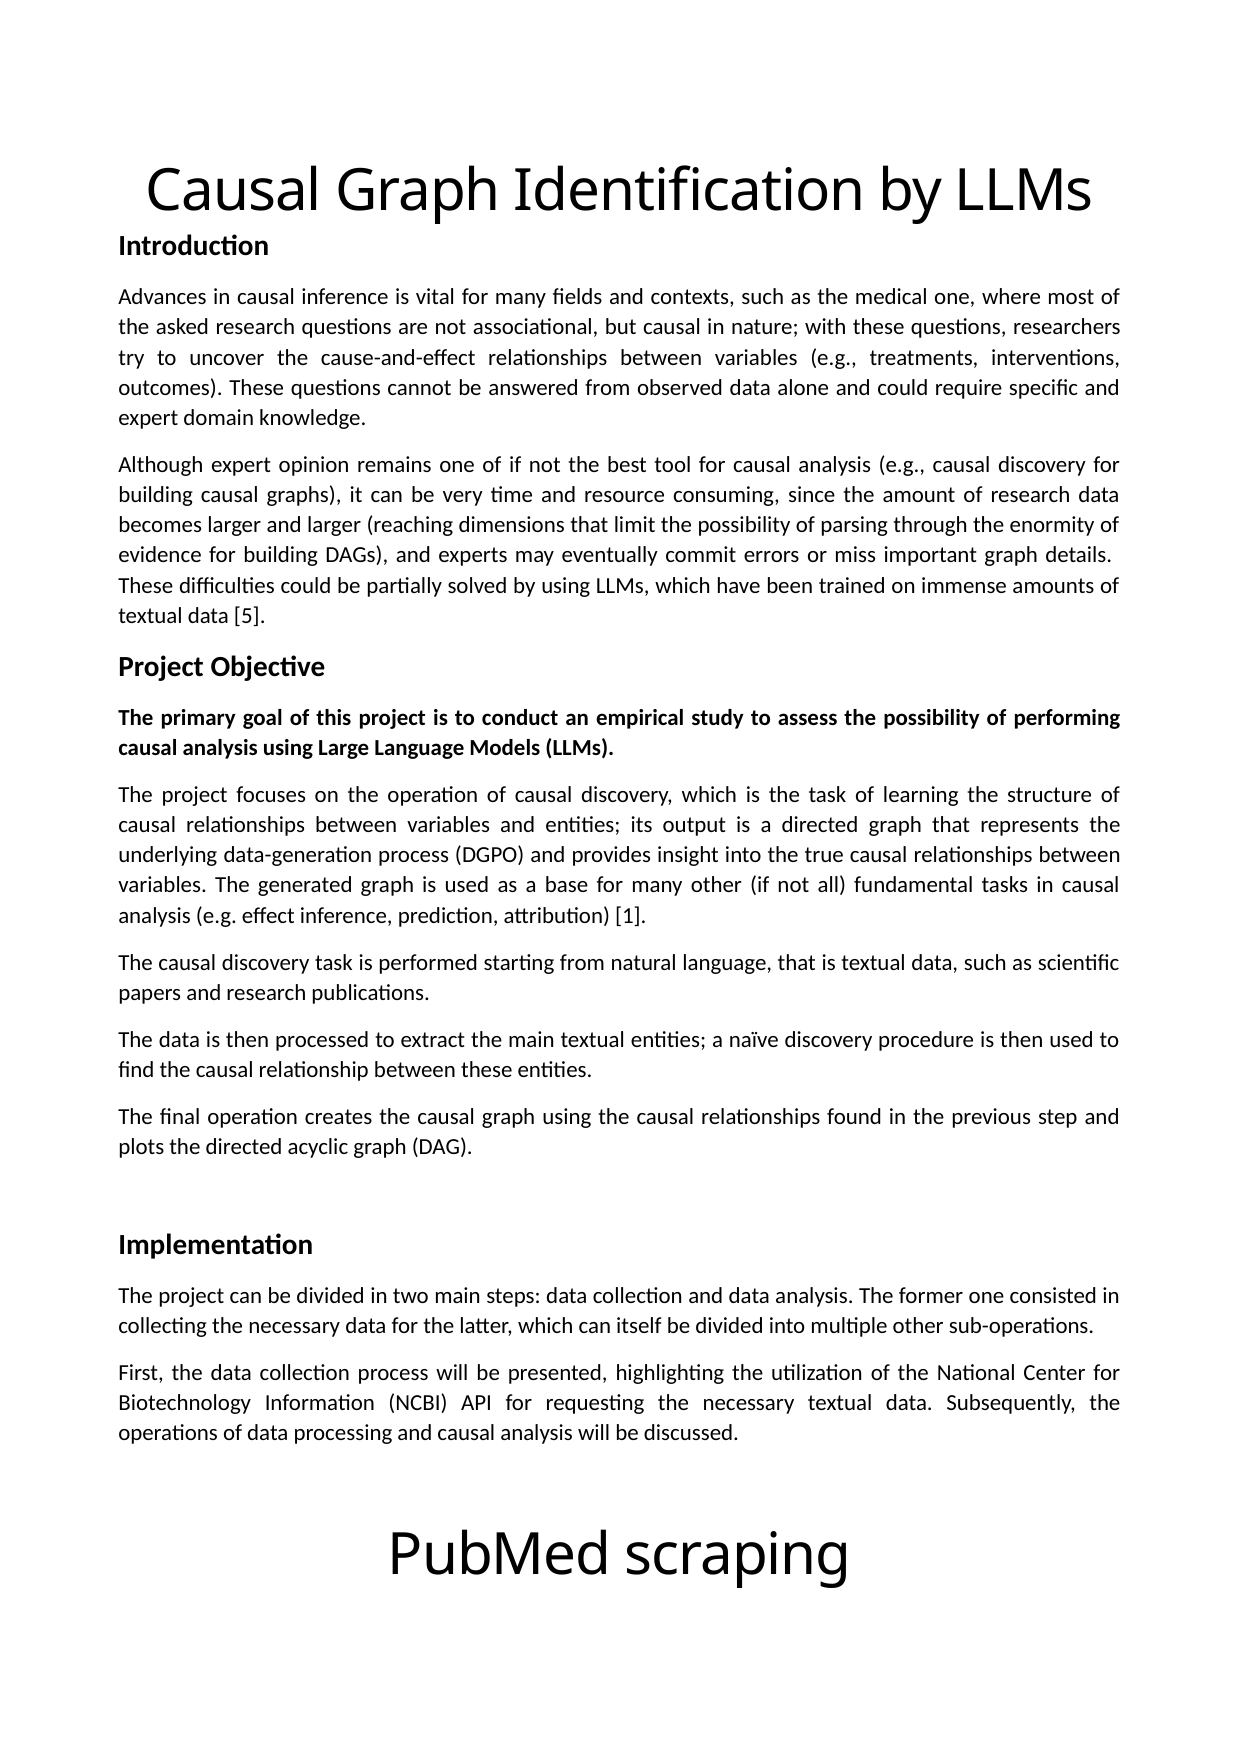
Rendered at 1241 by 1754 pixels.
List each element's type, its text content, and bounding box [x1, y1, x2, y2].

text Implementation [118, 1226, 1122, 1261]
text The data is then processed to extract the main textual entities; a naïve discovery procedure is then used to find the causal relationship between these entities. [118, 1025, 1122, 1083]
text The primary goal of this project is to conduct an empirical study to assess the possibility of performing causal analysis using Large Language Models (LLMs). [118, 703, 1122, 761]
title PubMed scraping [118, 1512, 1122, 1592]
text The causal discovery task is performed starting from natural language, that is textual data, such as scientific papers and research publications. [118, 948, 1122, 1006]
text Although expert opinion remains one of if not the best tool for causal analysis (e.g., causal discovery for building causal graphs), it can be very time and resource consuming, since the amount of research data becomes larger and larger (reaching dimensions that limit the possibility of parsing through the enormity of evidence for building DAGs), and experts may eventually commit errors or miss important graph details. These difficulties could be partially solved by using LLMs, which have been trained on immense amounts of textual data [5]. [118, 450, 1122, 629]
title Causal Graph Identification by LLMs [118, 148, 1122, 227]
text The final operation creates the causal graph using the causal relationships found in the previous step and plots the directed acyclic graph (DAG). [118, 1102, 1122, 1160]
text The project can be divided in two main steps: data collection and data analysis. The former one consisted in collecting the necessary data for the latter, which can itself be divided into multiple other sub-operations. [118, 1281, 1122, 1339]
text Project Objective [118, 648, 1122, 683]
text The project focuses on the operation of causal discovery, which is the task of learning the structure of causal relationships between variables and entities; its output is a directed graph that represents the underlying data-generation process (DGPO) and provides insight into the true causal relationships between variables. The generated graph is used as a base for many other (if not all) fundamental tasks in causal analysis (e.g. effect inference, prediction, attribution) [1]. [118, 780, 1122, 929]
text First, the data collection process will be presented, highlighting the utilization of the National Center for Biotechnology Information (NCBI) API for requesting the necessary textual data. Subsequently, the operations of data processing and causal analysis will be discussed. [118, 1358, 1122, 1446]
text Advances in causal inference is vital for many fields and contexts, such as the medical one, where most of the asked research questions are not associational, but causal in nature; with these questions, researchers try to uncover the cause-and-effect relationships between variables (e.g., treatments, interventions, outcomes). These questions cannot be answered from observed data alone and could require specific and expert domain knowledge. [118, 282, 1122, 431]
text Introduction [118, 227, 1122, 263]
